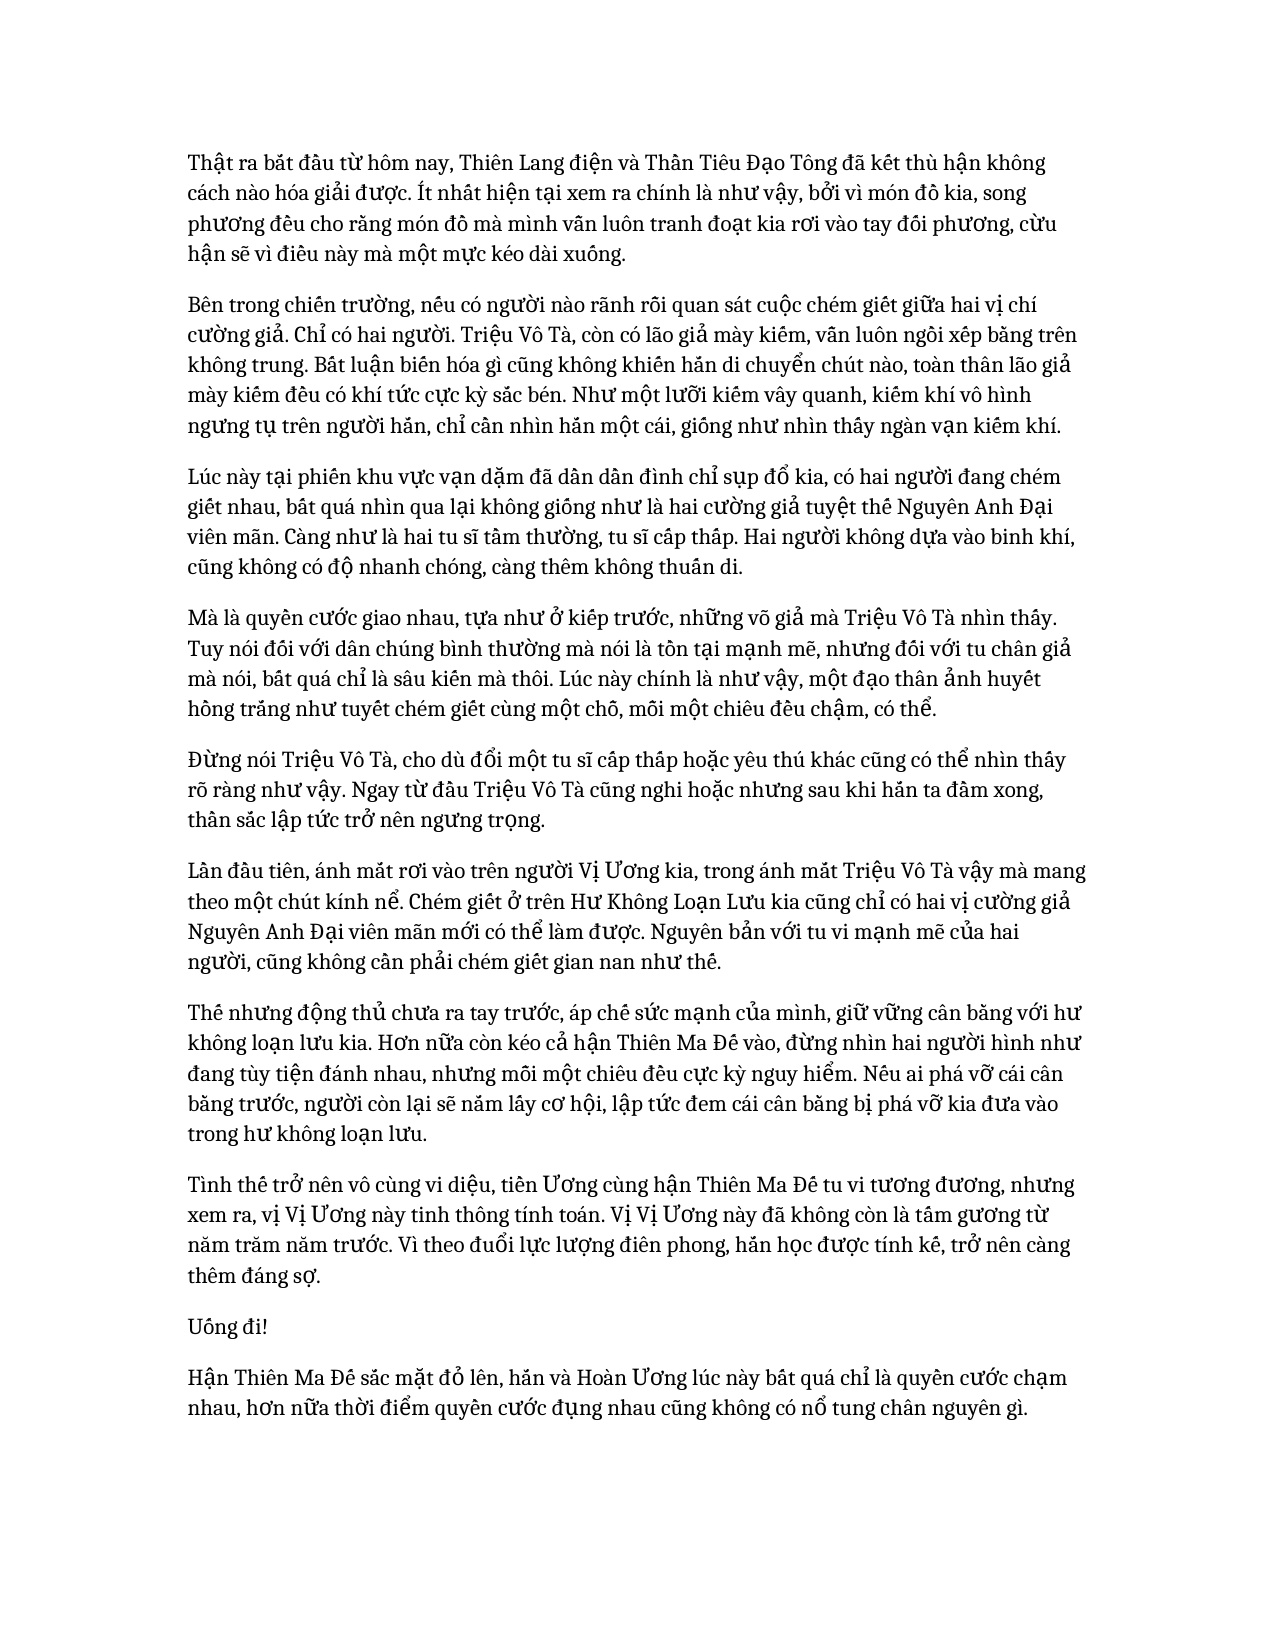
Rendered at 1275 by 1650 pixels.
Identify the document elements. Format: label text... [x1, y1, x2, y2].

text Lúc này tại phiến khu vực vạn dặm đã dần dần đình chỉ sụp đổ kia, có hai người đang chém giết nhau, bất quá nhìn qua lại không giống như là hai cường giả tuyệt thế Nguyên Anh Đại viên mãn. Càng như là hai tu sĩ tầm thường, tu sĩ cấp thấp. Hai người không dựa vào binh khí, cũng không có độ nhanh chóng, càng thêm không thuấn di. [187, 463, 1087, 581]
text Uống đi! [187, 1313, 1087, 1340]
text Bên trong chiến trường, nếu có người nào rãnh rỗi quan sát cuộc chém giết giữa hai vị chí cường giả. Chỉ có hai người. Triệu Vô Tà, còn có lão giả mày kiếm, vẫn luôn ngồi xếp bằng trên không trung. Bất luận biến hóa gì cũng không khiến hắn di chuyển chút nào, toàn thân lão giả mày kiếm đều có khí tức cực kỳ sắc bén. Như một lưỡi kiếm vây quanh, kiếm khí vô hình ngưng tụ trên người hắn, chỉ cần nhìn hắn một cái, giống như nhìn thấy ngàn vạn kiếm khí. [187, 292, 1087, 439]
text Hận Thiên Ma Đế sắc mặt đỏ lên, hắn và Hoàn Ương lúc này bất quá chỉ là quyền cước chạm nhau, hơn nữa thời điểm quyền cước đụng nhau cũng không có nổ tung chân nguyên gì. [187, 1364, 1087, 1421]
text Lần đầu tiên, ánh mắt rơi vào trên người Vị Ương kia, trong ánh mắt Triệu Vô Tà vậy mà mang theo một chút kính nể. Chém giết ở trên Hư Không Loạn Lưu kia cũng chỉ có hai vị cường giả Nguyên Anh Đại viên mãn mới có thể làm được. Nguyên bản với tu vi mạnh mẽ của hai người, cũng không cần phải chém giết gian nan như thế. [187, 858, 1087, 975]
text Tình thế trở nên vô cùng vi diệu, tiền Ương cùng hận Thiên Ma Đế tu vi tương đương, nhưng xem ra, vị Vị Ương này tinh thông tính toán. Vị Vị Ương này đã không còn là tấm gương từ năm trăm năm trước. Vì theo đuổi lực lượng điên phong, hắn học được tính kế, trở nên càng thêm đáng sợ. [187, 1172, 1087, 1289]
text Thật ra bắt đầu từ hôm nay, Thiên Lang điện và Thần Tiêu Đạo Tông đã kết thù hận không cách nào hóa giải được. Ít nhất hiện tại xem ra chính là như vậy, bởi vì món đồ kia, song phương đều cho rằng món đồ mà mình vẫn luôn tranh đoạt kia rơi vào tay đối phương, cừu hận sẽ vì điều này mà một mực kéo dài xuống. [187, 150, 1087, 267]
text Mà là quyền cước giao nhau, tựa như ở kiếp trước, những võ giả mà Triệu Vô Tà nhìn thấy. Tuy nói đối với dân chúng bình thường mà nói là tồn tại mạnh mẽ, nhưng đối với tu chân giả mà nói, bất quá chỉ là sâu kiến mà thôi. Lúc này chính là như vậy, một đạo thân ảnh huyết hồng trắng như tuyết chém giết cùng một chỗ, mỗi một chiêu đều chậm, có thể. [187, 605, 1087, 722]
text Đừng nói Triệu Vô Tà, cho dù đổi một tu sĩ cấp thấp hoặc yêu thú khác cũng có thể nhìn thấy rõ ràng như vậy. Ngay từ đầu Triệu Vô Tà cũng nghi hoặc nhưng sau khi hắn ta đầm xong, thần sắc lập tức trở nên ngưng trọng. [187, 747, 1087, 834]
text Thế nhưng động thủ chưa ra tay trước, áp chế sức mạnh của mình, giữ vững cân bằng với hư không loạn lưu kia. Hơn nữa còn kéo cả hận Thiên Ma Đế vào, đừng nhìn hai người hình như đang tùy tiện đánh nhau, nhưng mỗi một chiêu đều cực kỳ nguy hiểm. Nếu ai phá vỡ cái cân bằng trước, người còn lại sẽ nắm lấy cơ hội, lập tức đem cái cân bằng bị phá vỡ kia đưa vào trong hư không loạn lưu. [187, 1000, 1087, 1147]
